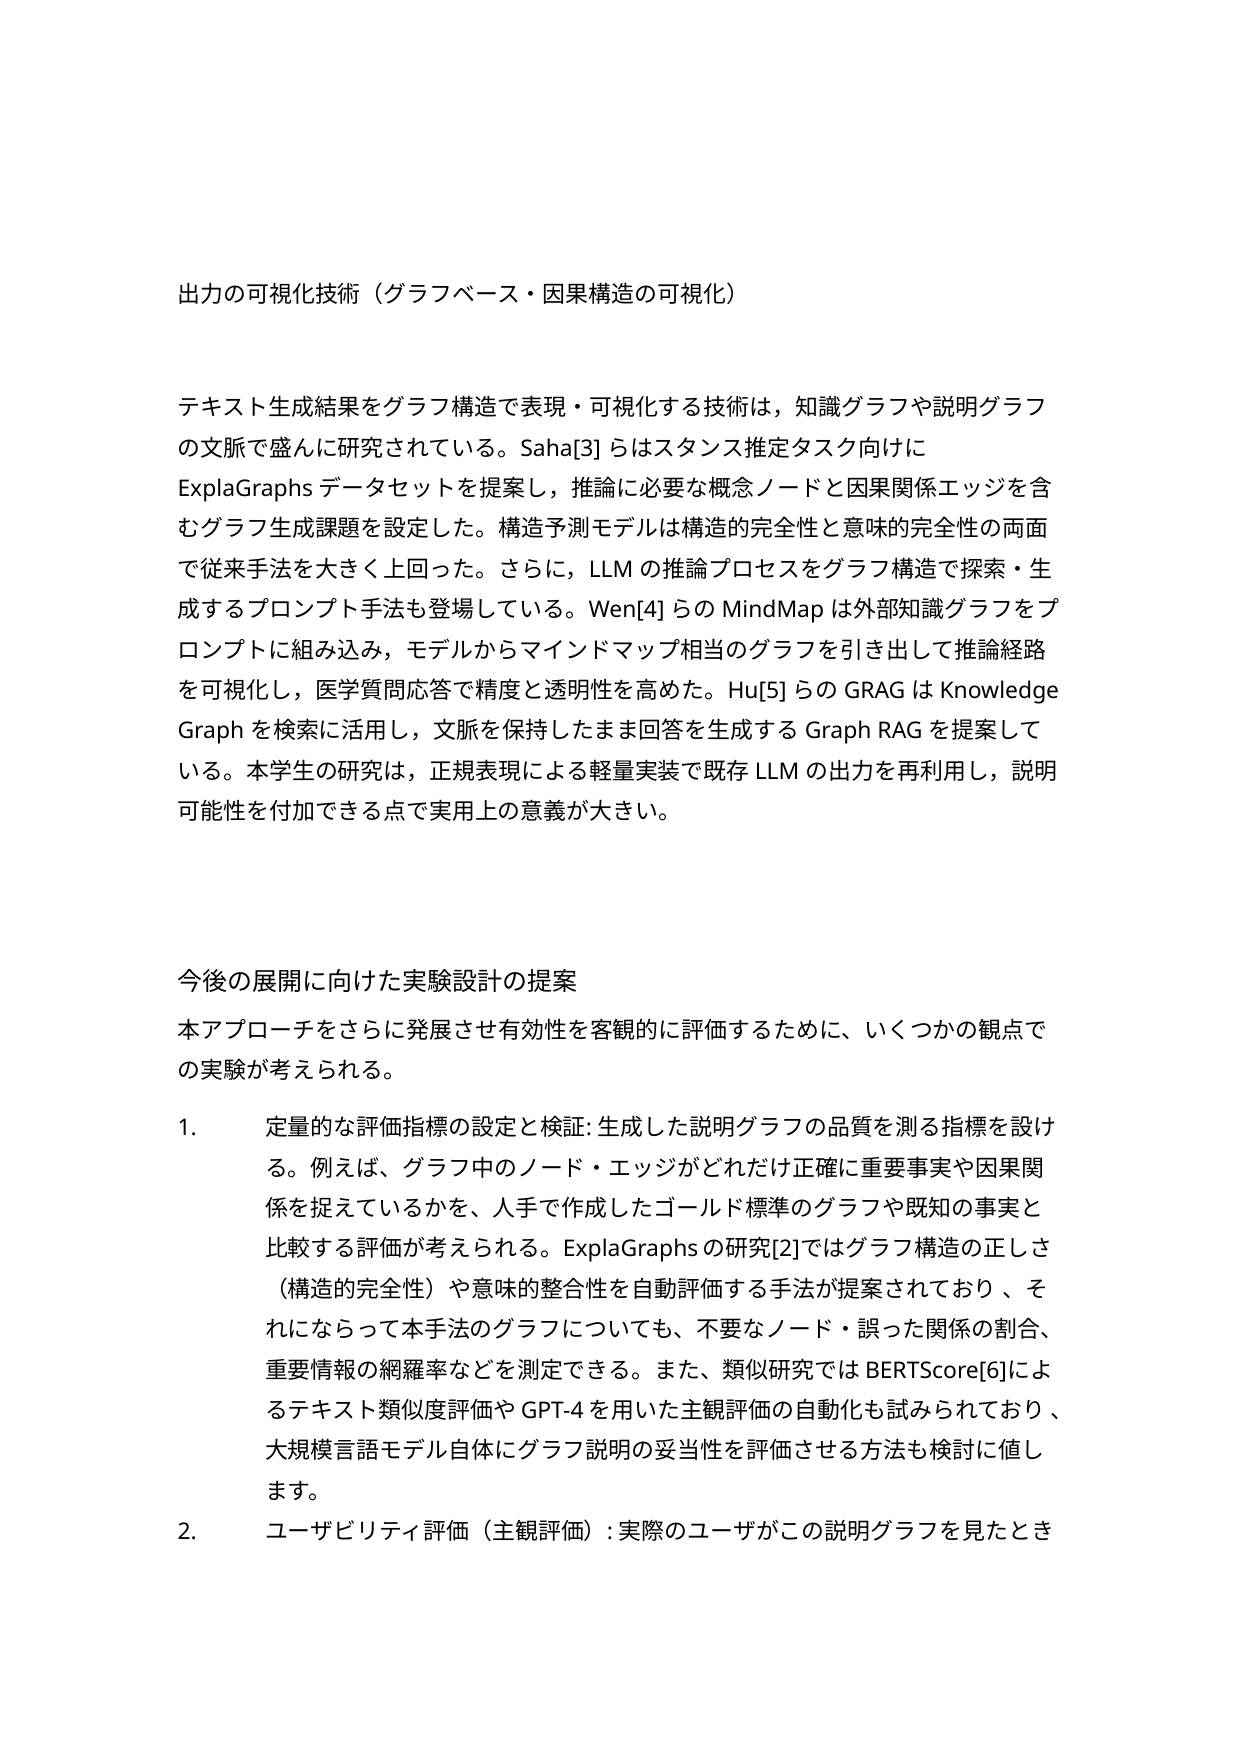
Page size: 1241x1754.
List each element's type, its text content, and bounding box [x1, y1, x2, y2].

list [177, 1511, 1063, 1548]
subtitle 今後の展開に向けた実験設計の提案 [177, 961, 1063, 999]
text テキスト生成結果をグラフ構造で表現・可視化する技術は，知識グラフや説明グラフの文脈で盛んに研究されている。Saha[3] らはスタンス推定タスク向けに ExplaGraphs データセットを提案し，推論に必要な概念ノードと因果関係エッジを含むグラフ生成課題を設定した。構造予測モデルは構造的完全性と意味的完全性の両面で従来手法を大きく上回った。さらに，LLM の推論プロセスをグラフ構造で探索・生成するプロンプト手法も登場している。Wen[4] らの MindMap は外部知識グラフをプロンプトに組み込み，モデルからマインドマップ相当のグラフを引き出して推論経路を可視化し，医学質問応答で精度と透明性を高めた。Hu[5] らの GRAG は Knowledge Graph を検索に活用し，文脈を保持したまま回答を生成する Graph RAG を提案している。本学生の研究は，正規表現による軽量実装で既存 LLM の出力を再利用し，説明可能性を付加できる点で実用上の意義が大きい。 [177, 387, 1063, 828]
text 出力の可視化技術（グラフベース・因果構造の可視化） [177, 273, 1063, 311]
list 定量的な評価指標の設定と検証: 生成した説明グラフの品質を測る指標を設ける。例えば、グラフ中のノード・エッジがどれだけ正確に重要事実や因果関係を捉えているかを、人手で作成したゴールド標準のグラフや既知の事実と比較する評価が考えられる。ExplaGraphsの研究[2]ではグラフ構造の正しさ（構造的完全性）や意味的整合性を自動評価する手法が提案されており 、それにならって本手法のグラフについても、不要なノード・誤った関係の割合、重要情報の網羅率などを測定できる。また、類似研究ではBERTScore[6]によるテキスト類似度評価やGPT-4を用いた主観評価の自動化も試みられており 、大規模言語モデル自体にグラフ説明の妥当性を評価させる方法も検討に値します。 [177, 1107, 1063, 1508]
text 本アプローチをさらに発展させ有効性を客観的に評価するために、いくつかの観点での実験が考えられる。 [177, 1010, 1063, 1088]
